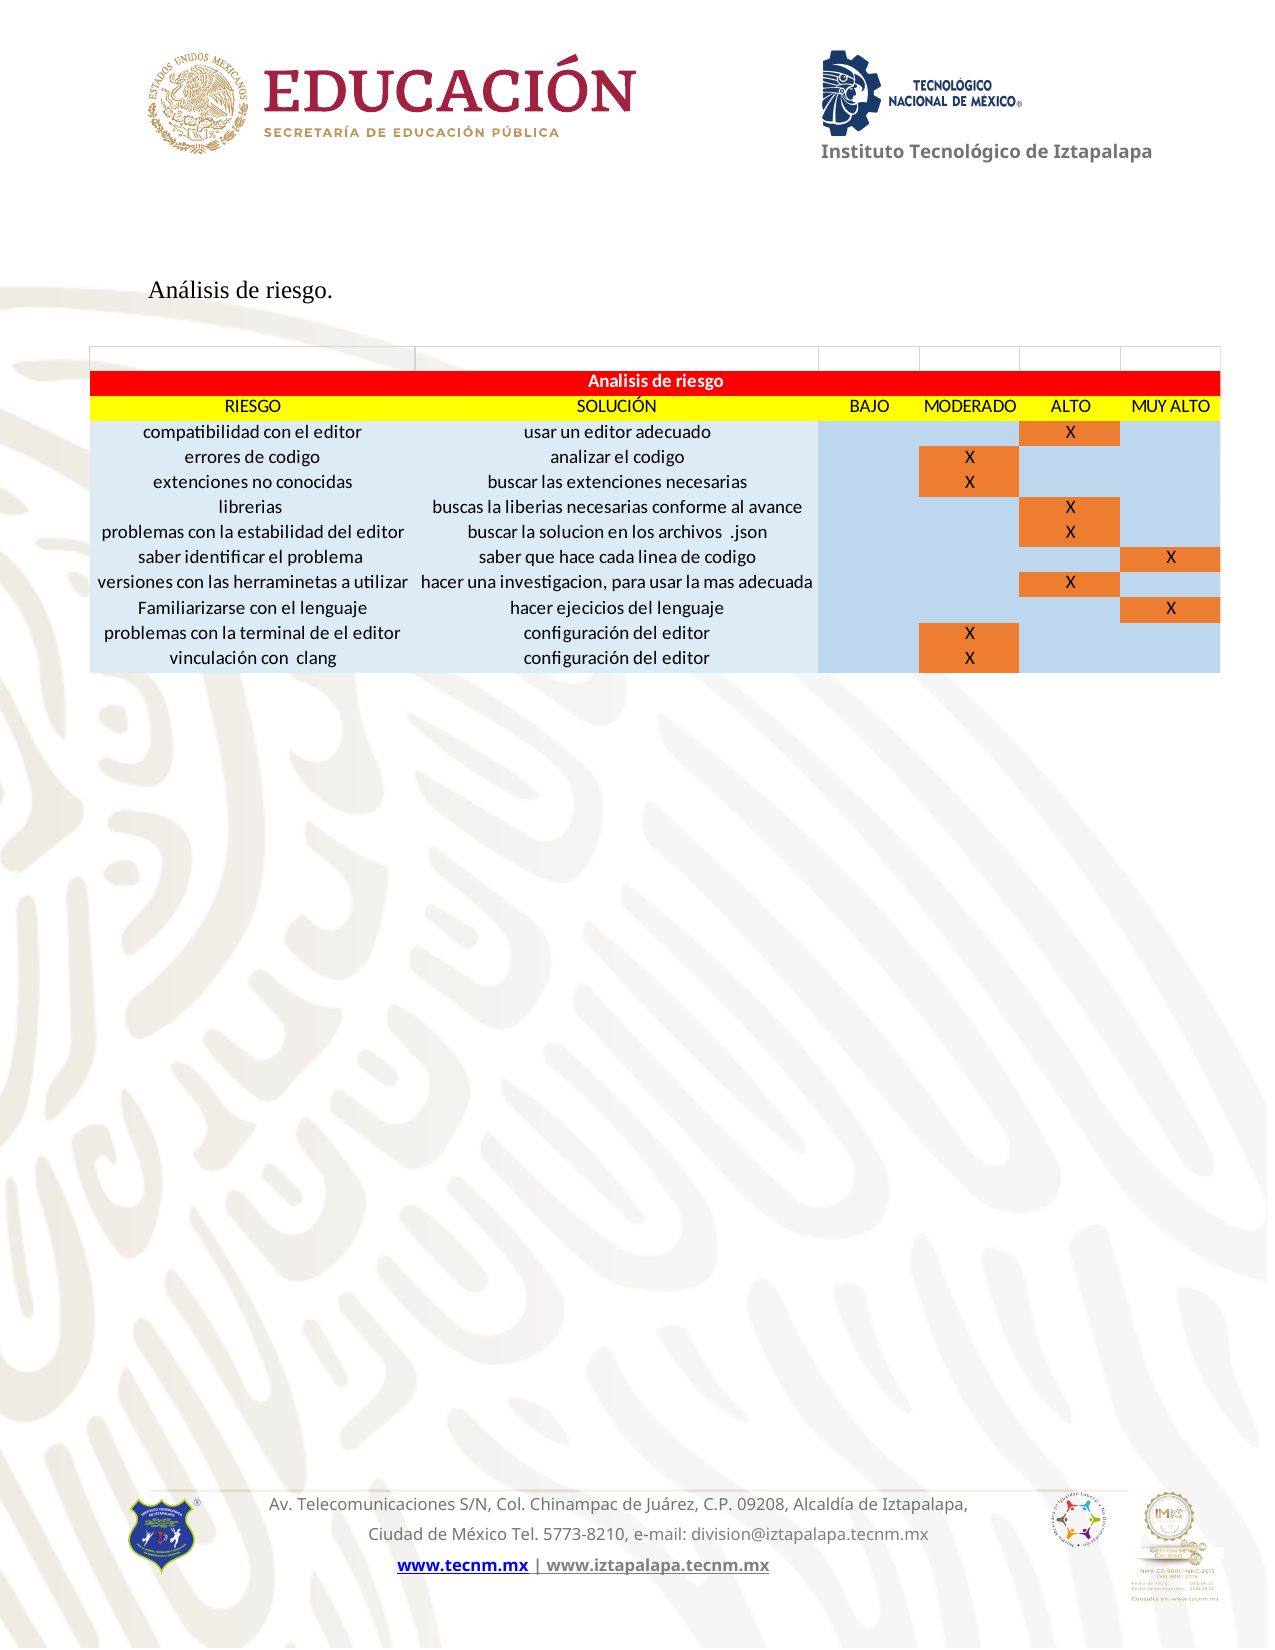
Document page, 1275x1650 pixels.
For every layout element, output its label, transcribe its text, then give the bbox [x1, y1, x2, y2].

picture [1039, 1486, 1230, 1609]
text Análisis de riesgo. [148, 275, 1098, 304]
picture [813, 46, 1031, 140]
picture [102, 1497, 221, 1576]
